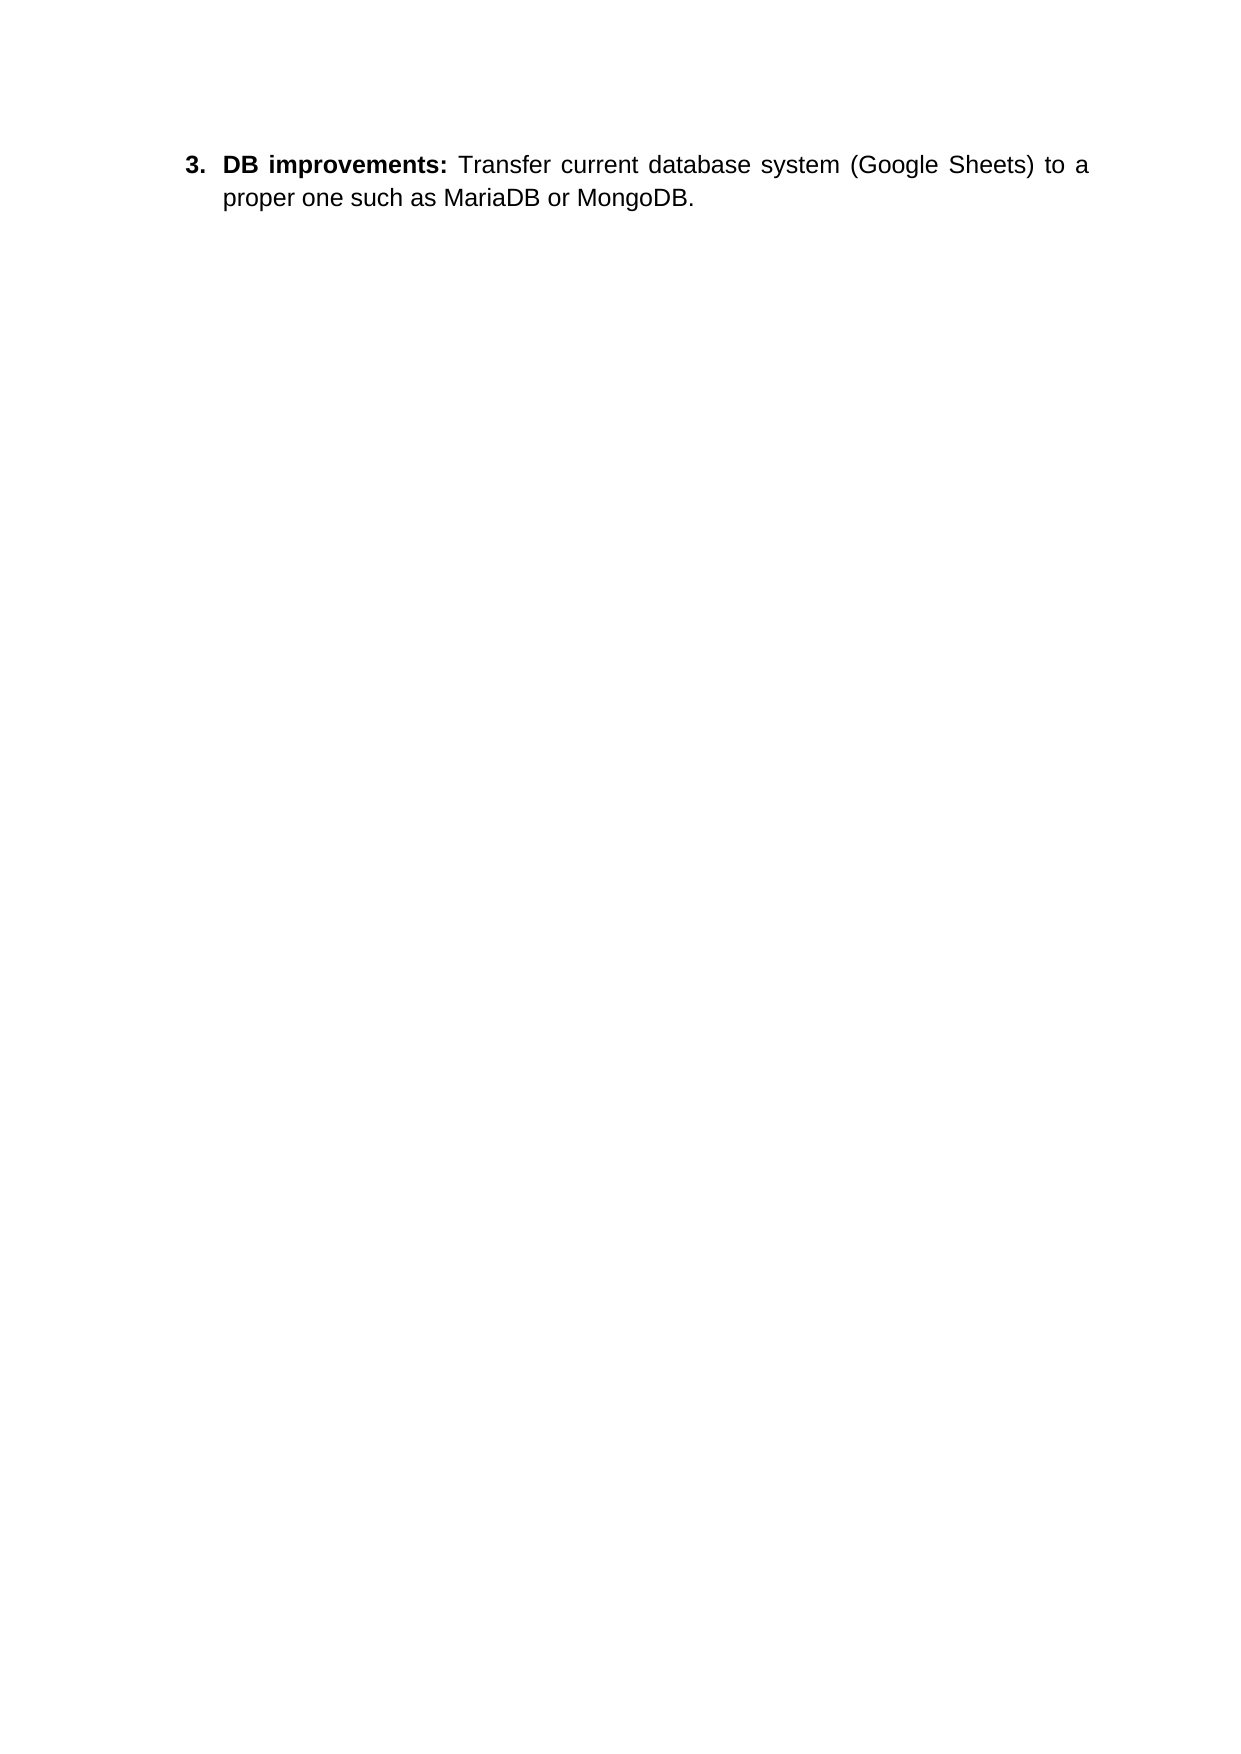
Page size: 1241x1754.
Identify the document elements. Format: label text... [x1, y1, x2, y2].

list DB improvements: Transfer current database system (Google Sheets) to a proper one such as MariaDB or MongoDB. [185, 150, 1090, 212]
